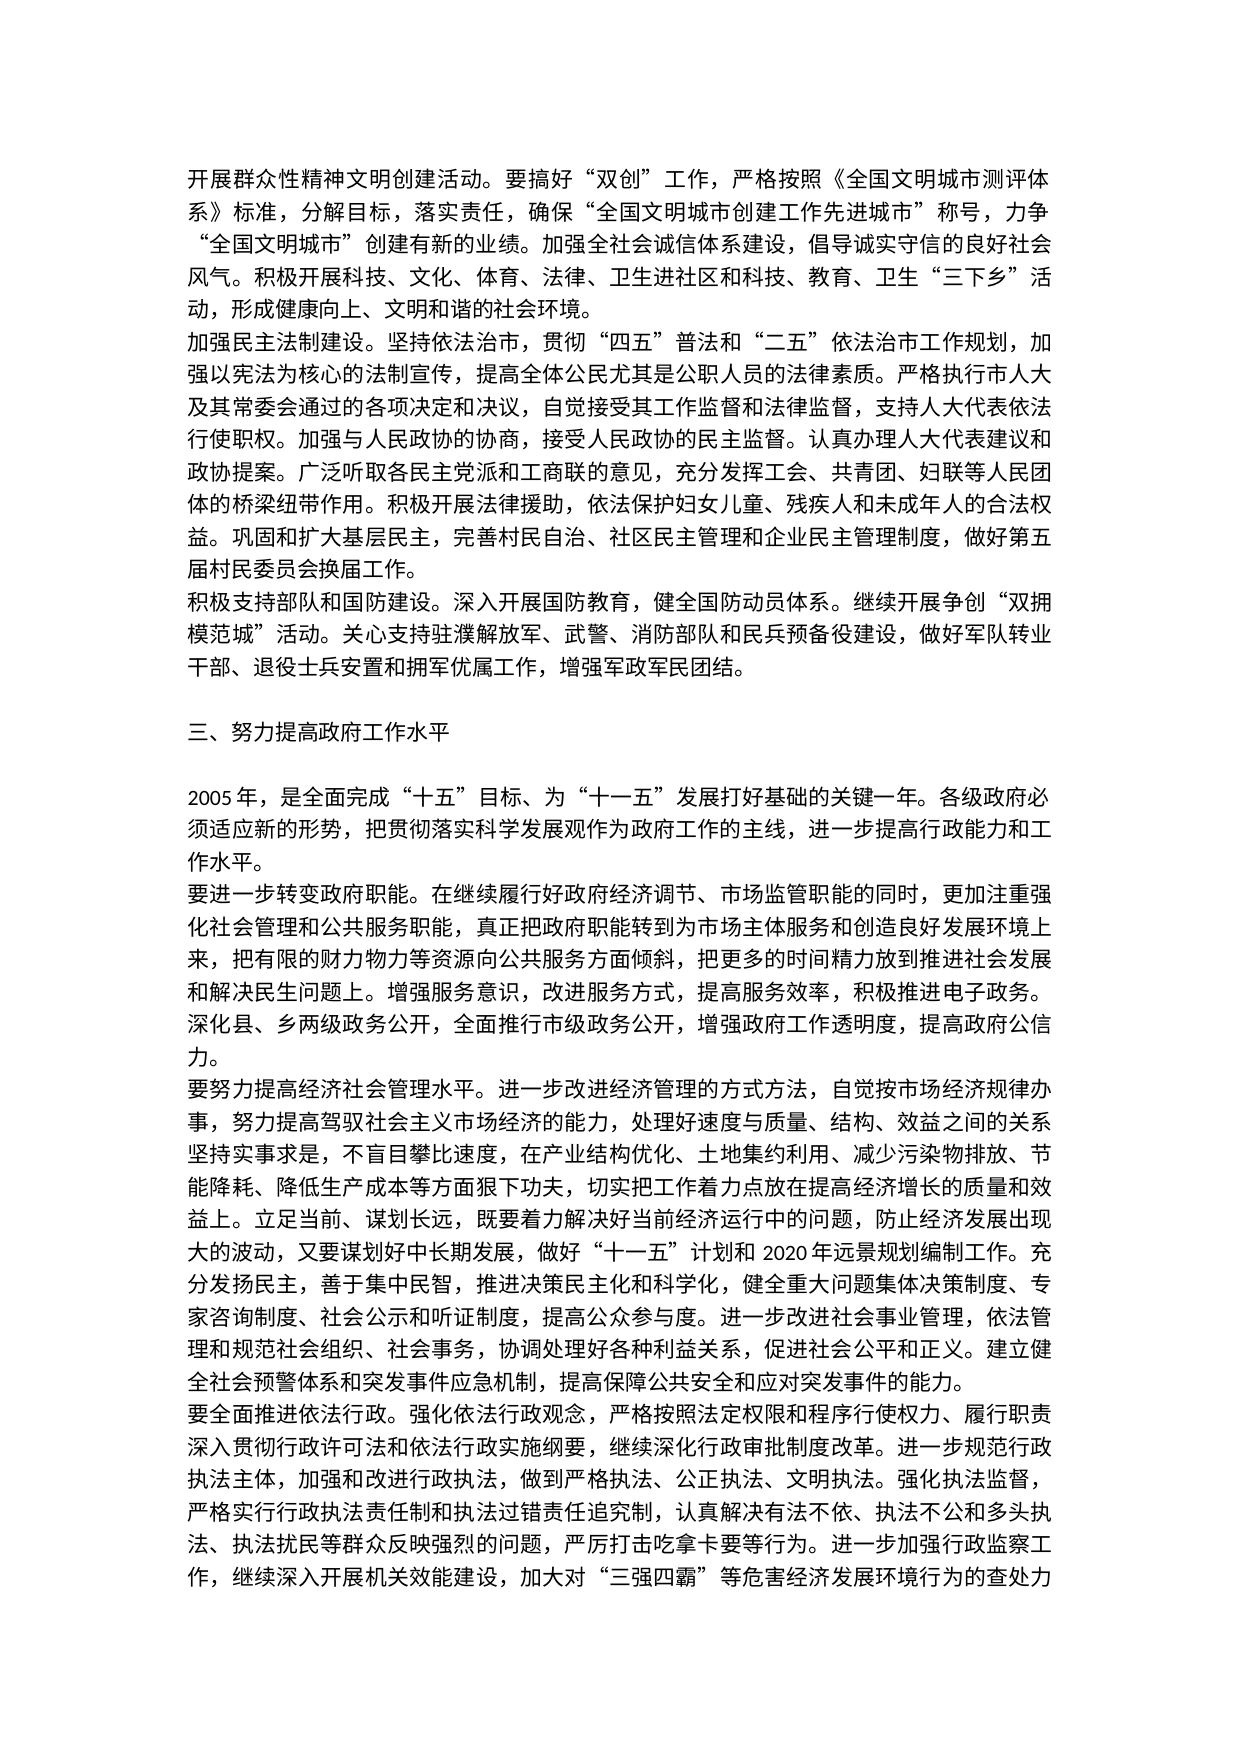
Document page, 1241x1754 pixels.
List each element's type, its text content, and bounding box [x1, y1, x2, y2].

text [187, 1397, 1053, 1592]
text 加强民主法制建设。坚持依法治市，贯彻“四五”普法和“二五”依法治市工作规划，加强以宪法为核心的法制宣传，提高全体公民尤其是公职人员的法律素质。严格执行市人大及其常委会通过的各项决定和决议，自觉接受其工作监督和法律监督，支持人大代表依法行使职权。加强与人民政协的协商，接受人民政协的民主监督。认真办理人大代表建议和政协提案。广泛听取各民主党派和工商联的意见，充分发挥工会、共青团、妇联等人民团体的桥梁纽带作用。积极开展法律援助，依法保护妇女儿童、残疾人和未成年人的合法权益。巩固和扩大基层民主，完善村民自治、社区民主管理和企业民主管理制度，做好第五届村民委员会换届工作。 [187, 324, 1053, 584]
text 积极支持部队和国防建设。深入开展国防教育，健全国防动员体系。继续开展争创“双拥模范城”活动。关心支持驻濮解放军、武警、消防部队和民兵预备役建设，做好军队转业干部、退役士兵安置和拥军优属工作，增强军政军民团结。 [187, 584, 1053, 682]
text 三、努力提高政府工作水平 [187, 714, 1053, 747]
text 要努力提高经济社会管理水平。进一步改进经济管理的方式方法，自觉按市场经济规律办事，努力提高驾驭社会主义市场经济的能力，处理好速度与质量、结构、效益之间的关系，坚持实事求是，不盲目攀比速度，在产业结构优化、土地集约利用、减少污染物排放、节能降耗、降低生产成本等方面狠下功夫，切实把工作着力点放在提高经济增长的质量和效益上。立足当前、谋划长远，既要着力解决好当前经济运行中的问题，防止经济发展出现大的波动，又要谋划好中长期发展，做好“十一五”计划和2020年远景规划编制工作。充分发扬民主，善于集中民智，推进决策民主化和科学化，健全重大问题集体决策制度、专家咨询制度、社会公示和听证制度，提高公众参与度。进一步改进社会事业管理，依法管理和规范社会组织、社会事务，协调处理好各种利益关系，促进社会公平和正义。建立健全社会预警体系和突发事件应急机制，提高保障公共安全和应对突发事件的能力。 [187, 1072, 1053, 1397]
text 2005年，是全面完成“十五”目标、为“十一五”发展打好基础的关键一年。各级政府必须适应新的形势，把贯彻落实科学发展观作为政府工作的主线，进一步提高行政能力和工作水平。 [187, 779, 1053, 877]
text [187, 162, 1053, 324]
text 要进一步转变政府职能。在继续履行好政府经济调节、市场监管职能的同时，更加注重强化社会管理和公共服务职能，真正把政府职能转到为市场主体服务和创造良好发展环境上来，把有限的财力物力等资源向公共服务方面倾斜，把更多的时间精力放到推进社会发展和解决民生问题上。增强服务意识，改进服务方式，提高服务效率，积极推进电子政务。深化县、乡两级政务公开，全面推行市级政务公开，增强政府工作透明度，提高政府公信力。 [187, 877, 1053, 1072]
